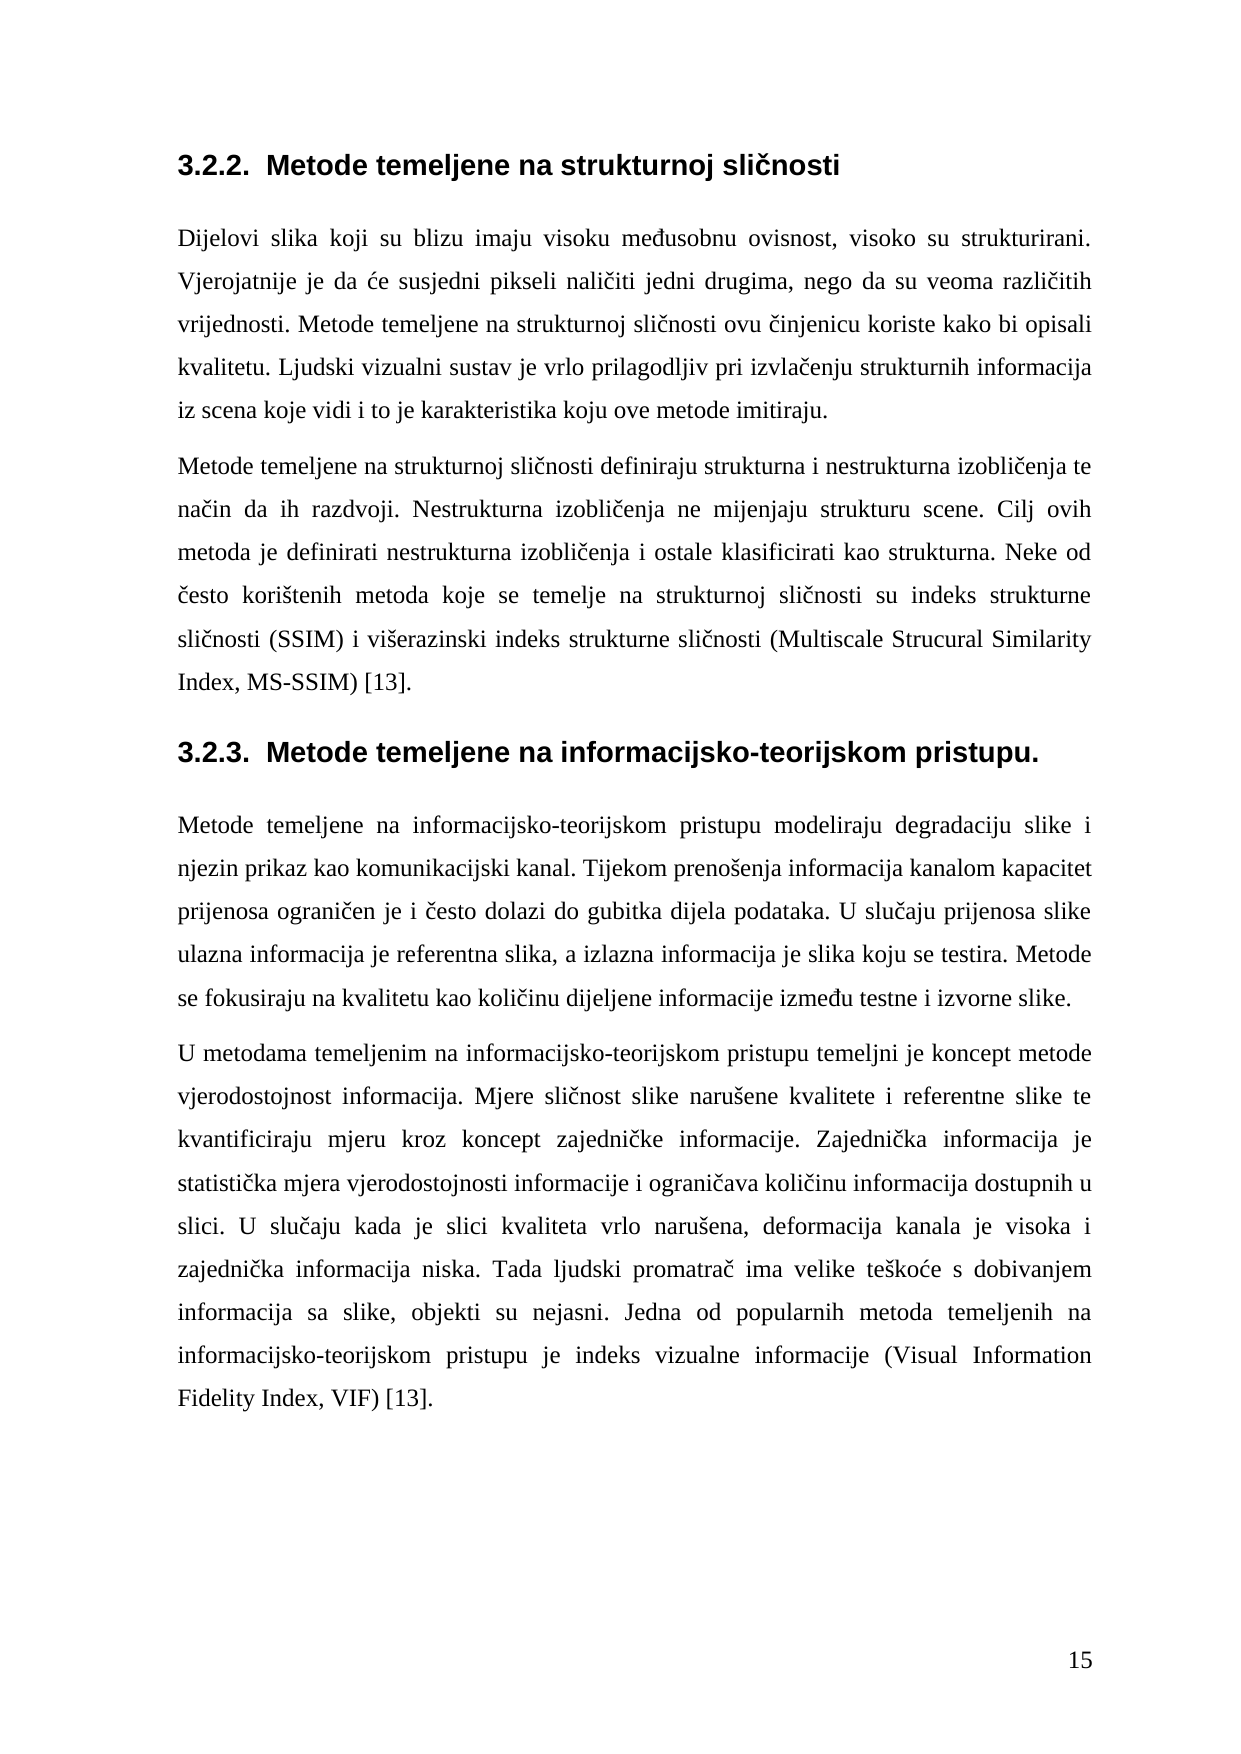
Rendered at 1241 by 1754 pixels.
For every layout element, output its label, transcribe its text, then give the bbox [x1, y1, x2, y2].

subtitle Metode temeljene na informacijsko-teorijskom pristupu. [177, 735, 1092, 768]
text Metode temeljene na informacijsko-teorijskom pristupu modeliraju degradaciju slike i njezin prikaz kao komunikacijski kanal. Tijekom prenošenja informacija kanalom kapacitet prijenosa ograničen je i često dolazi do gubitka dijela podataka. U slučaju prijenosa slike ulazna informacija je referentna slika, a izlazna informacija je slika koju se testira. Metode se fokusiraju na kvalitetu kao količinu dijeljene informacije između testne i izvorne slike. [177, 810, 1092, 1011]
text Metode temeljene na strukturnoj sličnosti definiraju strukturna i nestrukturna izobličenja te način da ih razdvoji. Nestrukturna izobličenja ne mijenjaju strukturu scene. Cilj ovih metoda je definirati nestrukturna izobličenja i ostale klasificirati kao strukturna. Neke od često korištenih metoda koje se temelje na strukturnoj sličnosti su indeks strukturne sličnosti (SSIM) i višerazinski indeks strukturne sličnosti (Multiscale Strucural Similarity Index, MS-SSIM) [13]. [177, 451, 1092, 696]
text Dijelovi slika koji su blizu imaju visoku međusobnu ovisnost, visoko su strukturirani. Vjerojatnije je da će susjedni pikseli naličiti jedni drugima, nego da su veoma različitih vrijednosti. Metode temeljene na strukturnoj sličnosti ovu činjenicu koriste kako bi opisali kvalitetu. Ljudski vizualni sustav je vrlo prilagodljiv pri izvlačenju strukturnih informacija iz scena koje vidi i to je karakteristika koju ove metode imitiraju. [177, 223, 1092, 424]
text U metodama temeljenim na informacijsko-teorijskom pristupu temeljni je koncept metode vjerodostojnost informacija. Mjere sličnost slike narušene kvalitete i referentne slike te kvantificiraju mjeru kroz koncept zajedničke informacije. Zajednička informacija je statistička mjera vjerodostojnosti informacije i ograničava količinu informacija dostupnih u slici. U slučaju kada je slici kvaliteta vrlo narušena, deformacija kanala je visoka i zajednička informacija niska. Tada ljudski promatrač ima velike teškoće s dobivanjem informacija sa slike, objekti su nejasni. Jedna od popularnih metoda temeljenih na informacijsko-teorijskom pristupu je indeks vizualne informacije (Visual Information Fidelity Index, VIF) [13]. [177, 1038, 1092, 1412]
subtitle Metode temeljene na strukturnoj sličnosti [177, 148, 1092, 181]
